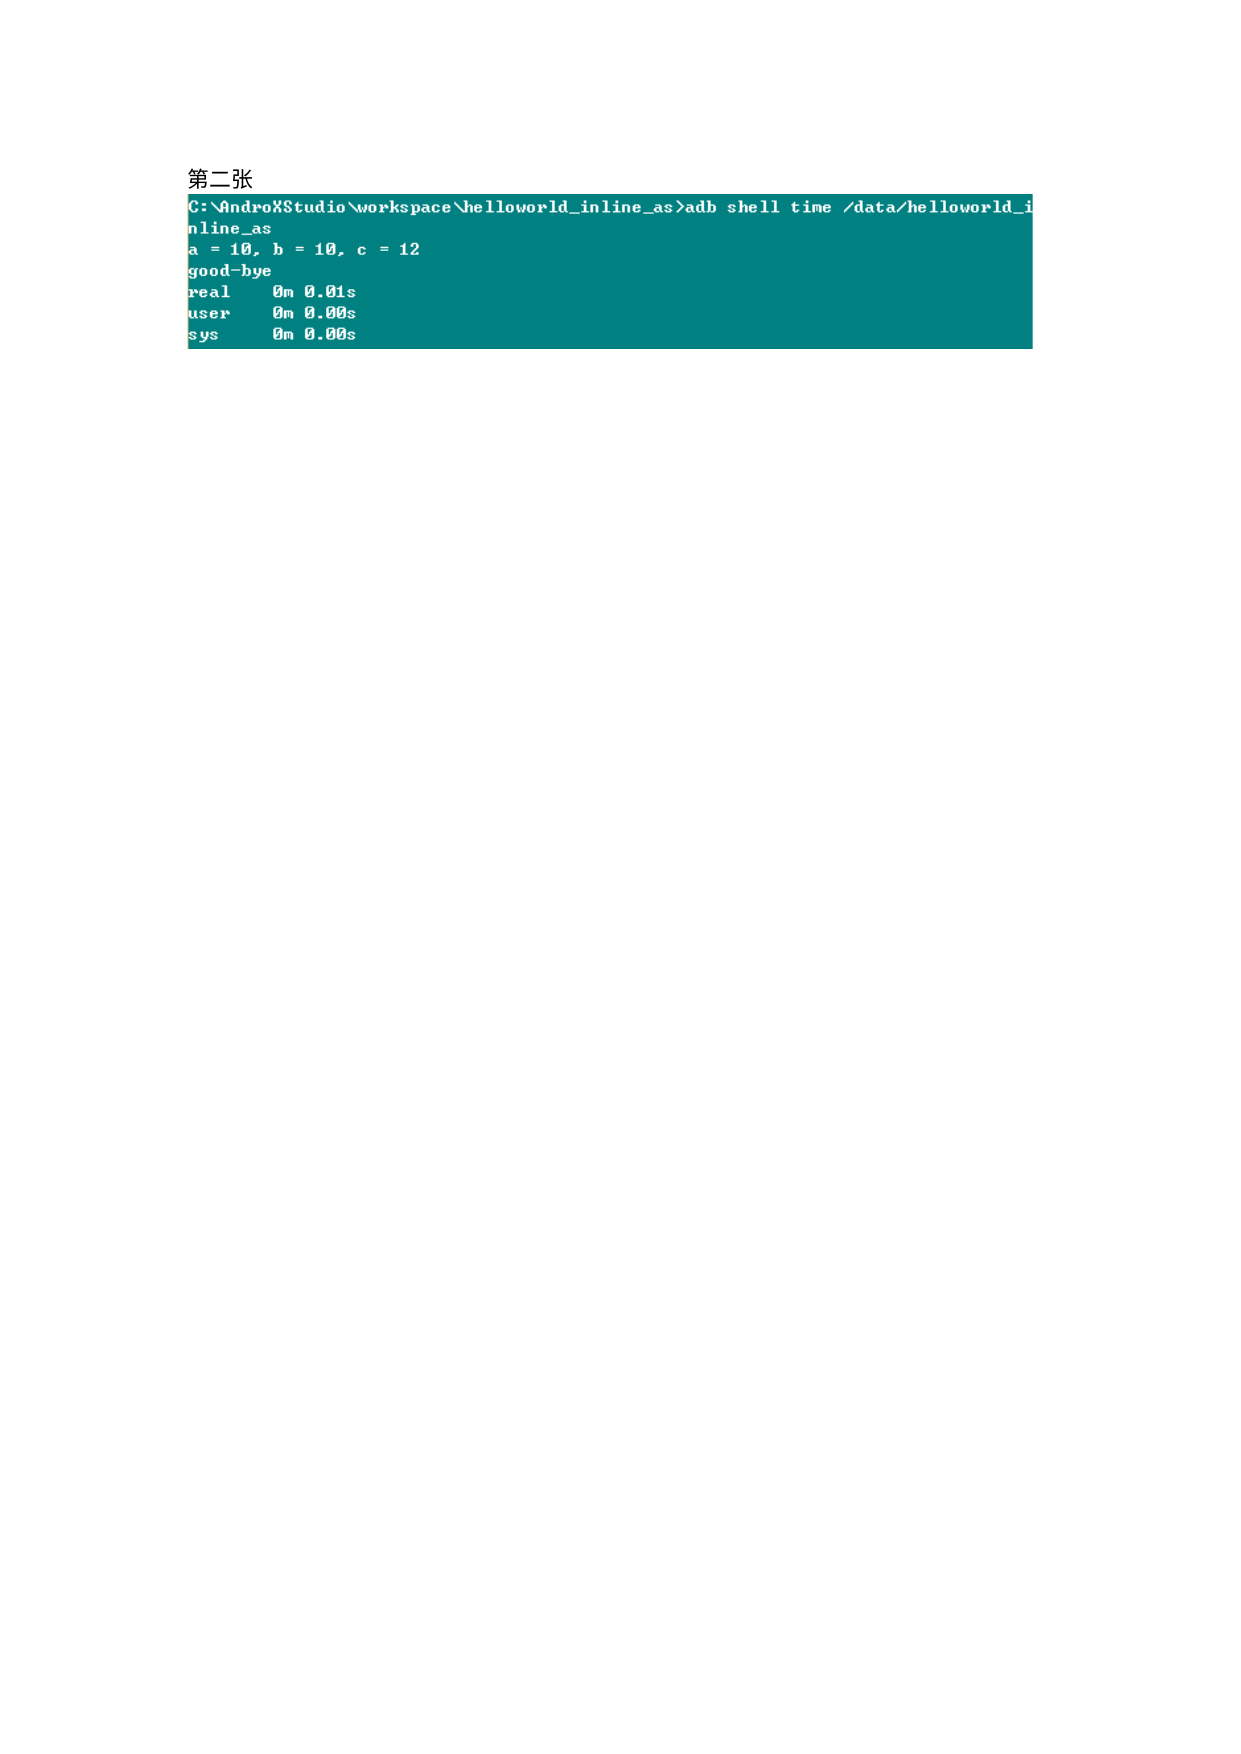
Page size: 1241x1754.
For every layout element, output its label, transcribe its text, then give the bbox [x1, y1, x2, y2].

picture [187, 194, 1033, 349]
text 第二张 [187, 162, 1053, 194]
